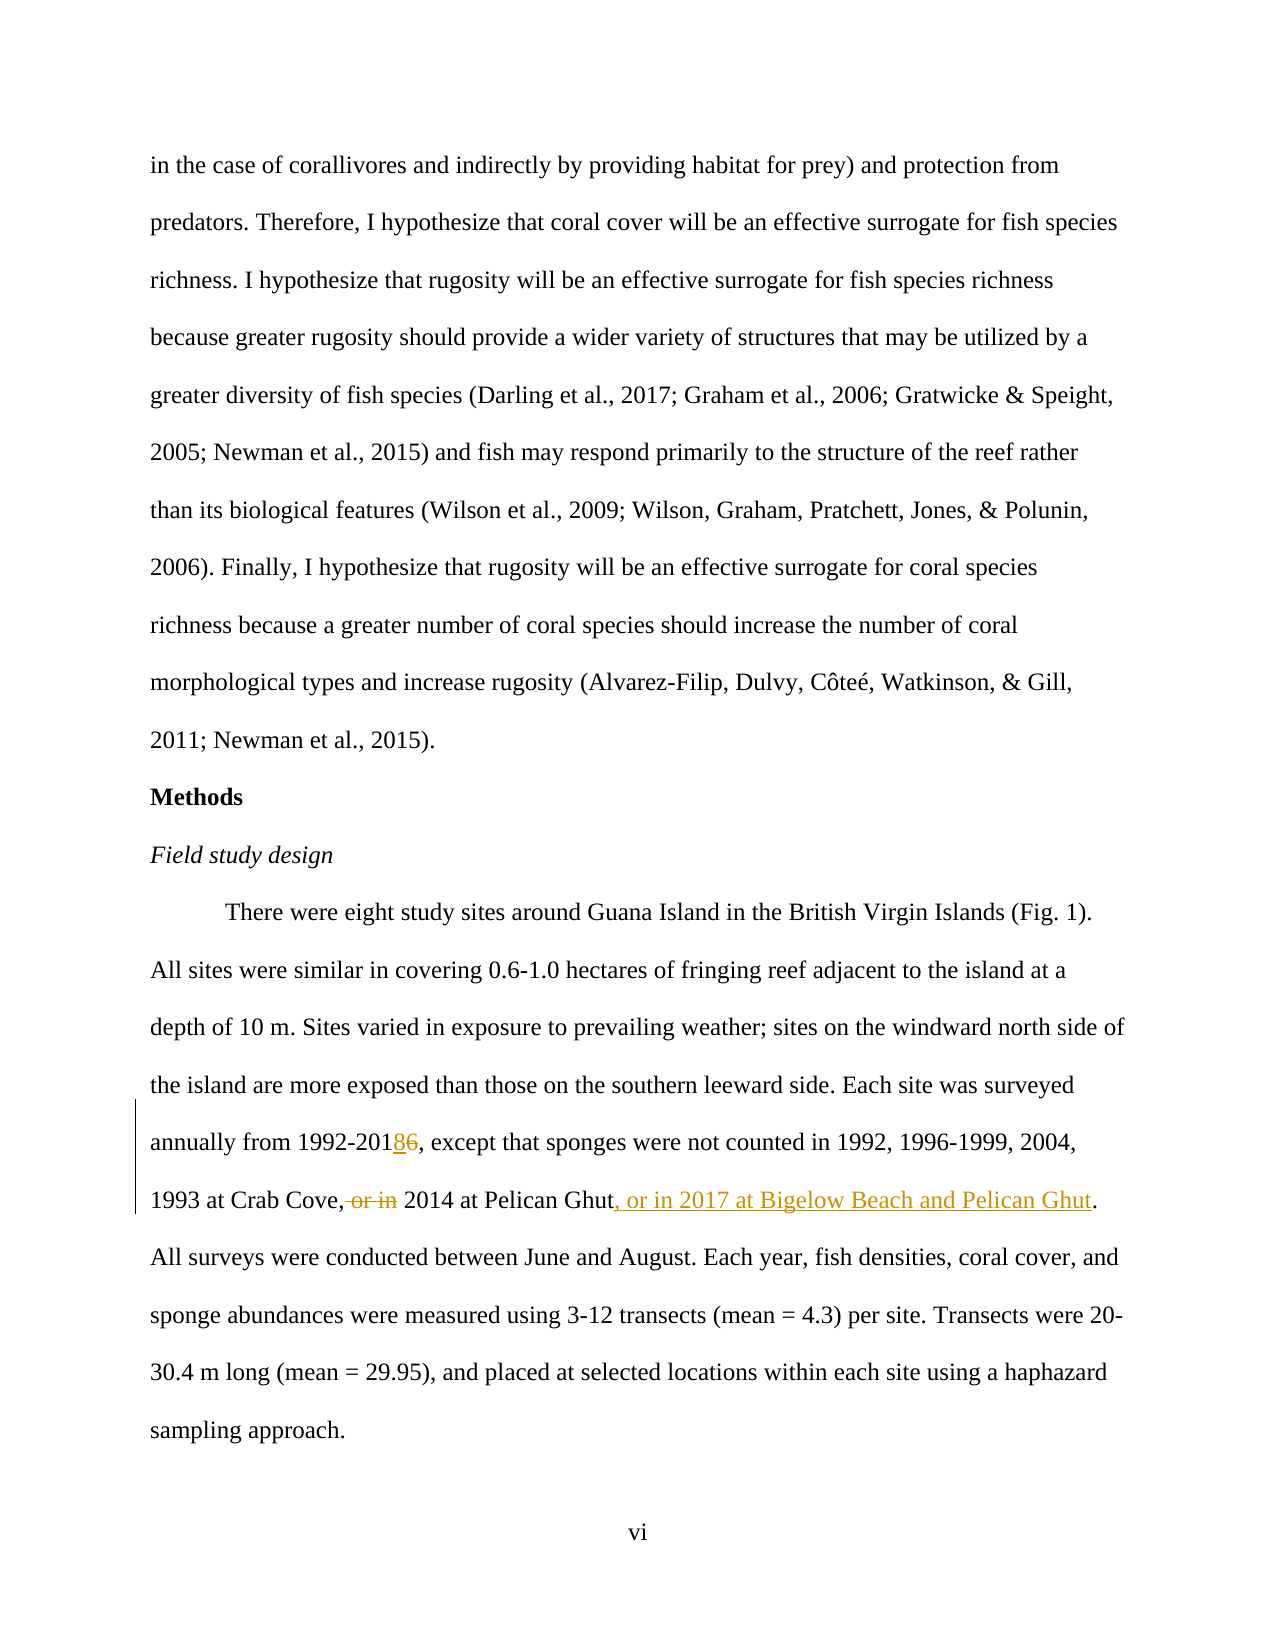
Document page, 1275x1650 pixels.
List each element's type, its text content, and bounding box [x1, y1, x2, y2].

subtitle Field study design [150, 840, 1125, 869]
text There were eight study sites around Guana Island in the British Virgin Islands (Fig. 1). All sites were similar in covering 0.6-1.0 hectares of fringing reef adjacent to the island at a depth of 10 m. Sites varied in exposure to prevailing weather; sites on the windward north side of the island are more exposed than those on the southern leeward side. Each site was surveyed annually from 1992-201, except that sponges were not counted in 1992, 1996-1999, 2004, 1993 at Crab Cove, 2014 at Pelican Ghut. All surveys were conducted between June and August. Each year, fish densities, coral cover, and sponge abundances were measured using 3-12 transects (mean = 4.3) per site. Transects were 20-30.4 m long (mean = 29.95), and placed at selected locations within each site using a haphazard sampling approach. [150, 897, 1125, 1444]
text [150, 150, 1125, 754]
subtitle Methods [150, 782, 1125, 811]
